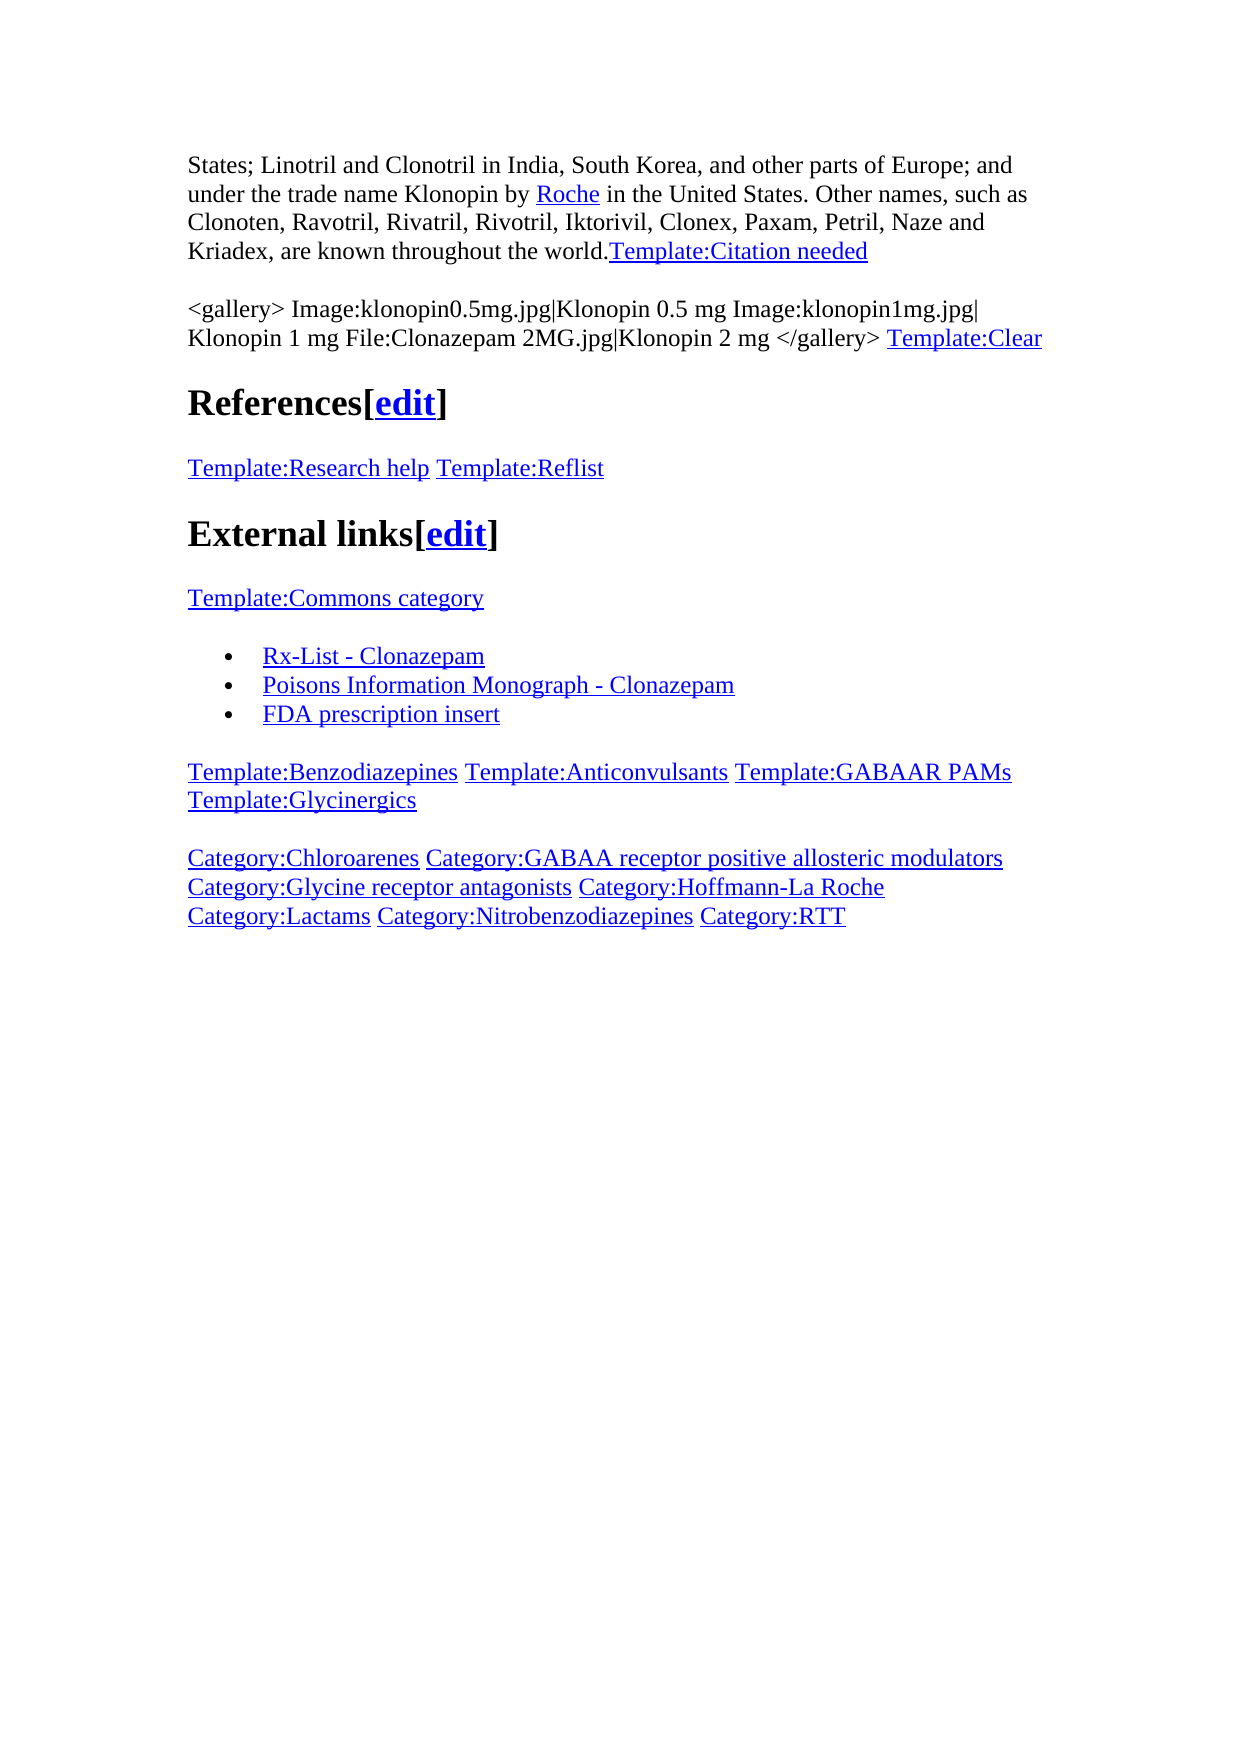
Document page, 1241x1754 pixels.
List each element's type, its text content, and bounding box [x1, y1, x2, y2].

text Template:Research help Template:Reflist [187, 453, 1053, 482]
list FDA prescription insert [225, 699, 1053, 727]
subtitle References[edit] [187, 381, 1053, 424]
subtitle External links[edit] [187, 511, 1053, 554]
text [187, 150, 1053, 265]
text <gallery> Image:klonopin0.5mg.jpg|Klonopin 0.5 mg Image:klonopin1mg.jpg|Klonopin 1 mg File:Clonazepam 2MG.jpg|Klonopin 2 mg </gallery> Template:Clear [187, 294, 1053, 352]
text Template:Benzodiazepines Template:Anticonvulsants Template:GABAAR PAMs Template:Glycinergics [187, 757, 1053, 814]
text Template:Commons category [187, 583, 1053, 612]
list Poisons Information Monograph - Clonazepam [225, 670, 1053, 699]
list Rx-List - Clonazepam [225, 641, 1053, 670]
text Category:Chloroarenes Category:GABAA receptor positive allosteric modulators Category:Glycine receptor antagonists Category:Hoffmann-La Roche Category:Lactams Category:Nitrobenzodiazepines Category:RTT [187, 843, 1053, 929]
